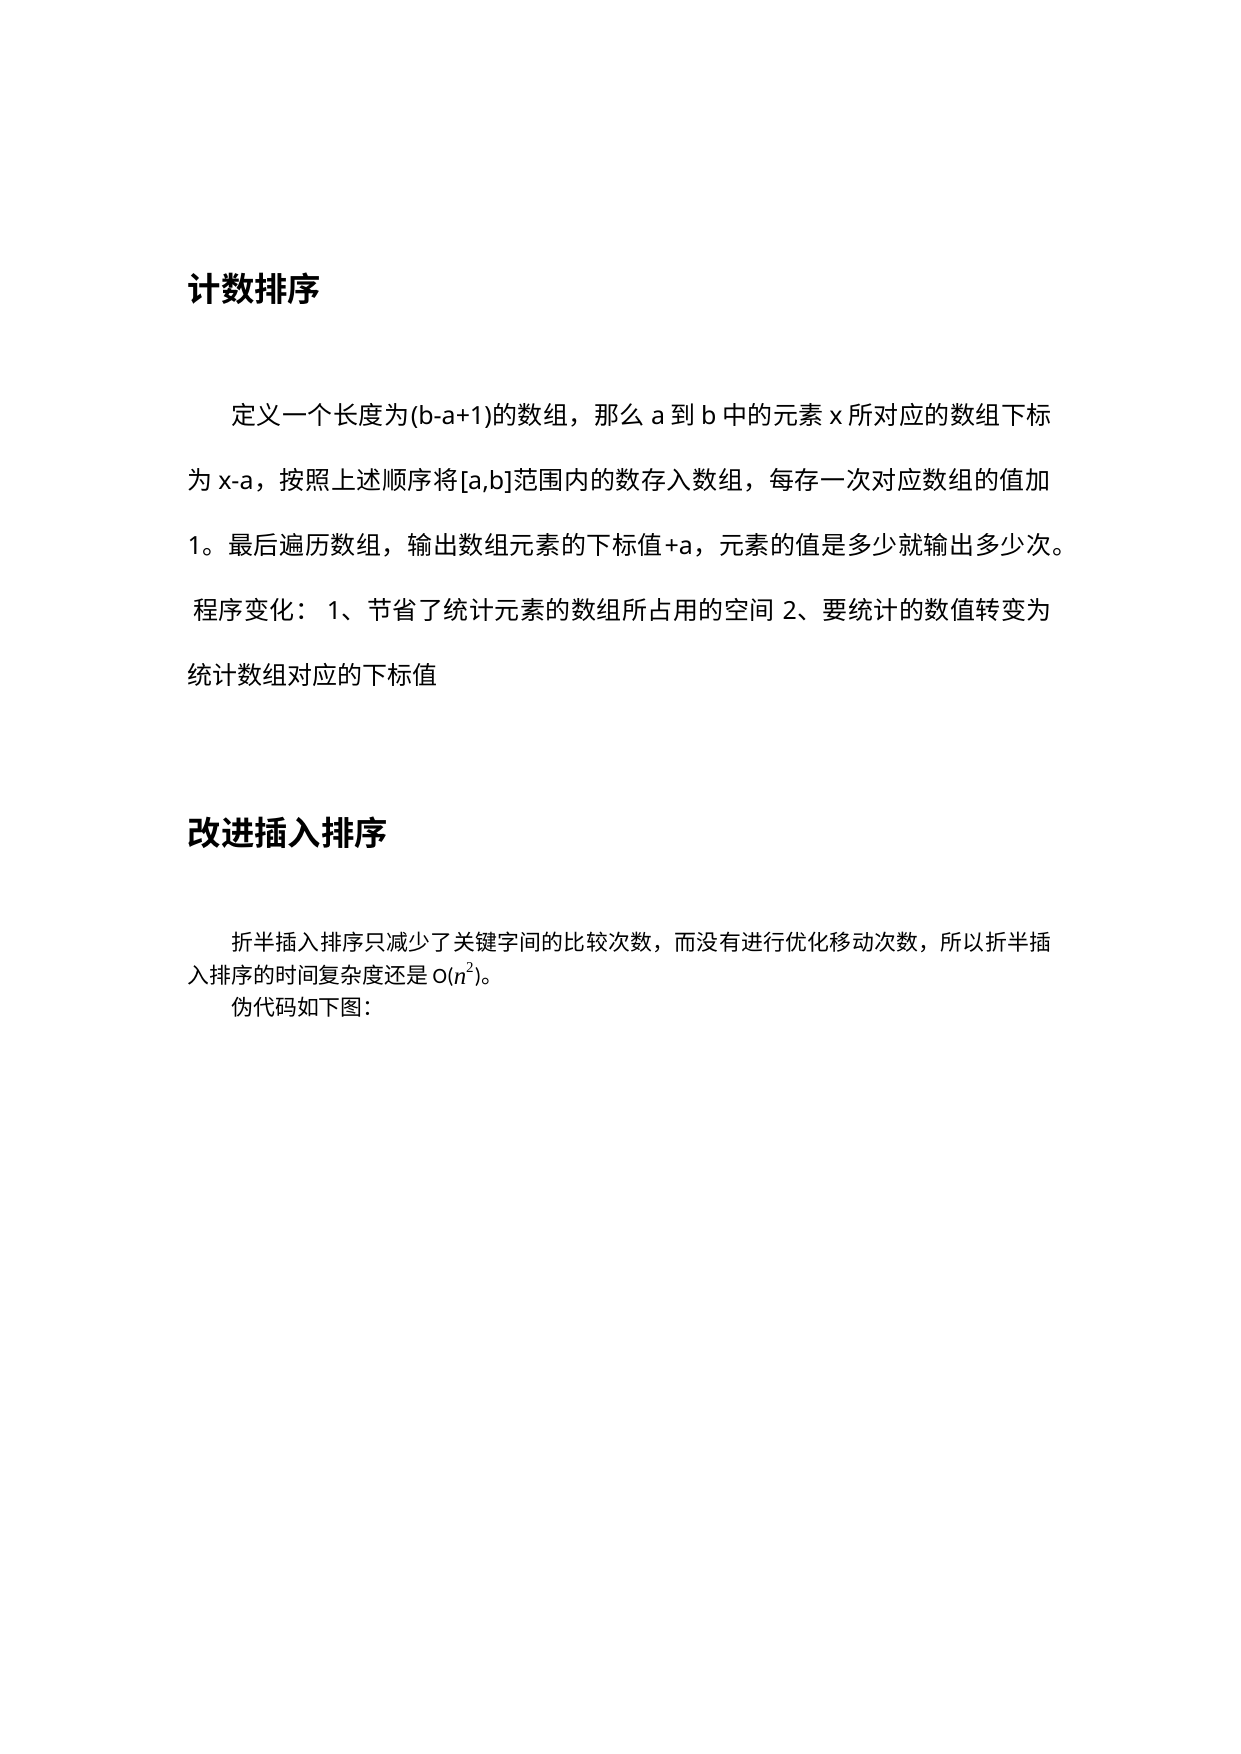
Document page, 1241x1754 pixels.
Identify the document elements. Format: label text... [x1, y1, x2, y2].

text 折半插入排序只减少了关键字间的比较次数，而没有进行优化移动次数，所以折半插入排序的时间复杂度还是O()。 [187, 925, 1053, 990]
subtitle 计数排序 [187, 254, 1053, 319]
text 伪代码如下图： [187, 990, 1053, 1022]
text 定义一个长度为(b-a+1)的数组，那么a到b中的元素x所对应的数组下标为x-a，按照上述顺序将[a,b]范围内的数存入数组，每存一次对应数组的值加1。最后遍历数组，输出数组元素的下标值+a，元素的值是多少就输出多少次。 程序变化： 1、节省了统计元素的数组所占用的空间 2、要统计的数值转变为统计数组对应的下标值 [187, 381, 1053, 706]
subtitle 改进插入排序 [187, 798, 1053, 863]
